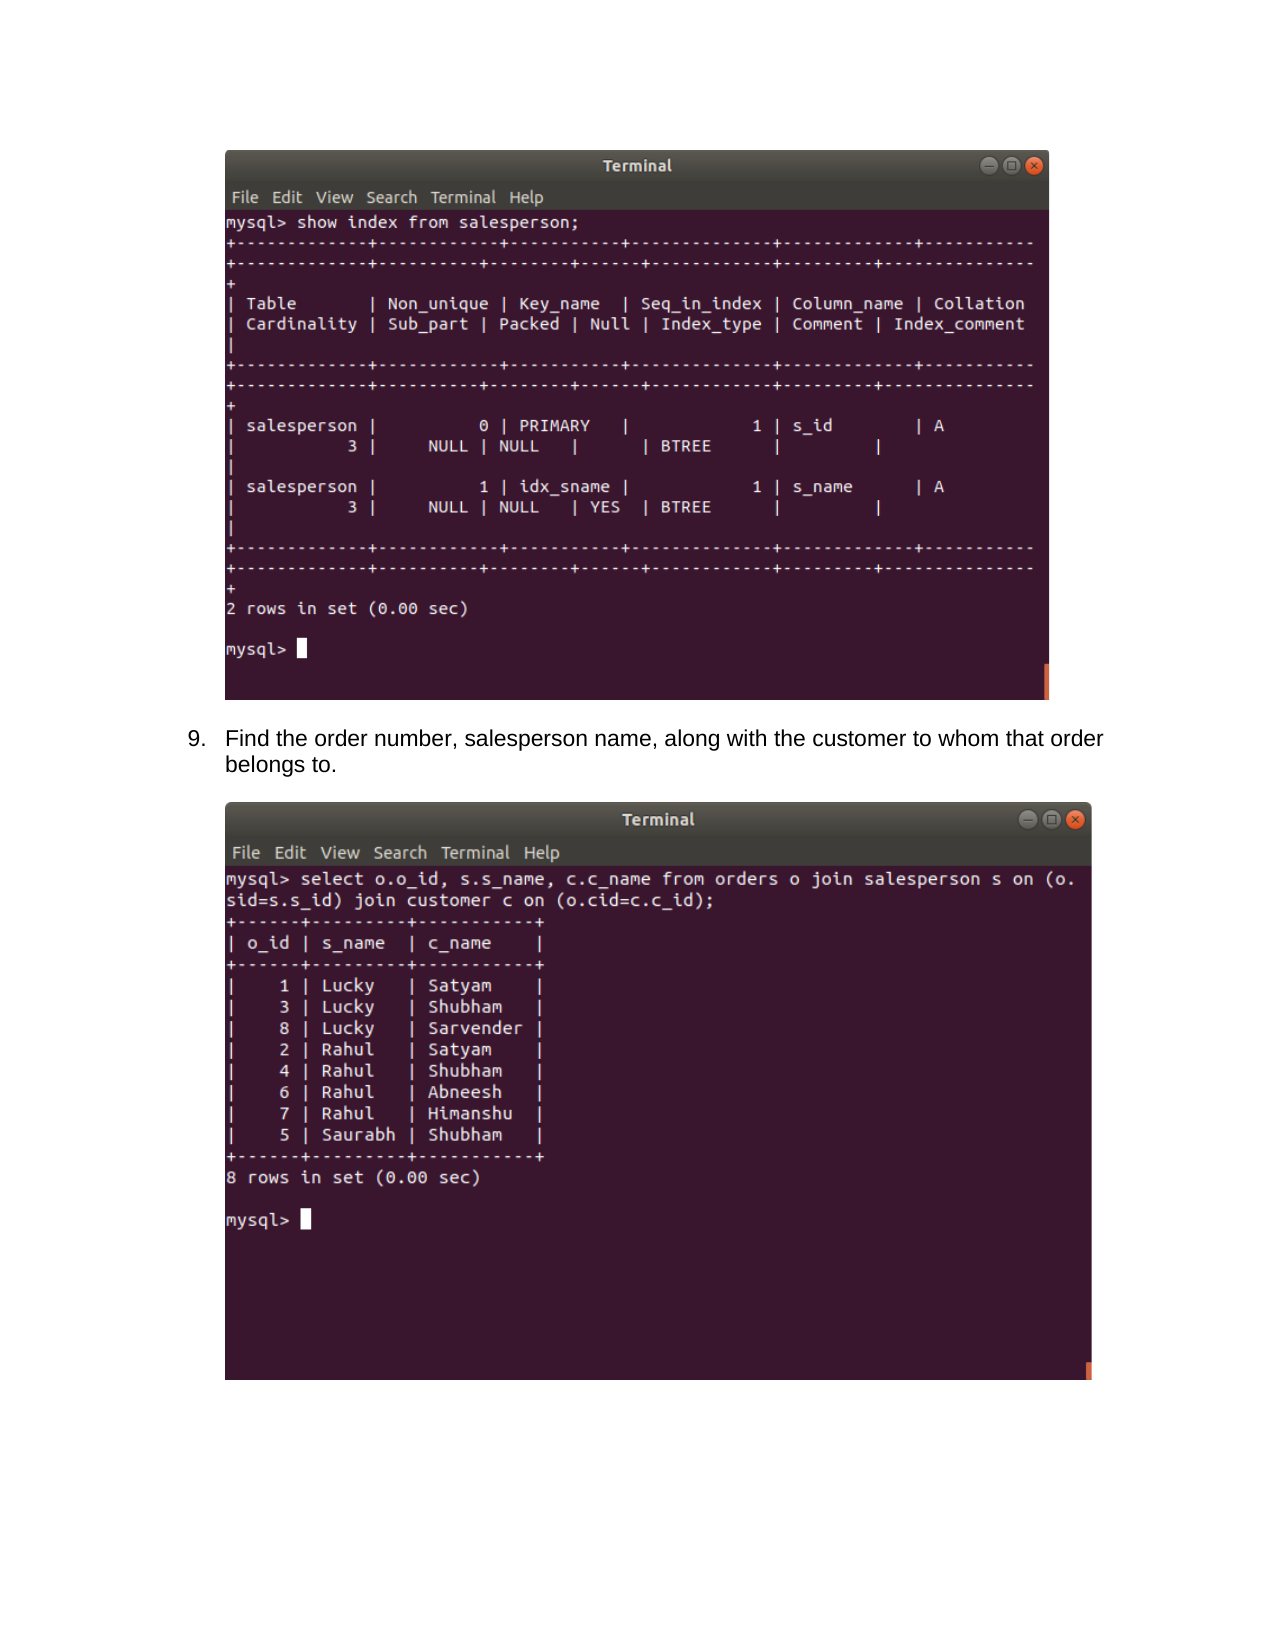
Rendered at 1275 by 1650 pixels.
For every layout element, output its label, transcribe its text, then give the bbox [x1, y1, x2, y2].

list Find the order number, salesperson name, along with the customer to whom that order belongs to. [187, 724, 1125, 777]
picture [225, 150, 1050, 700]
picture [225, 802, 1092, 1380]
